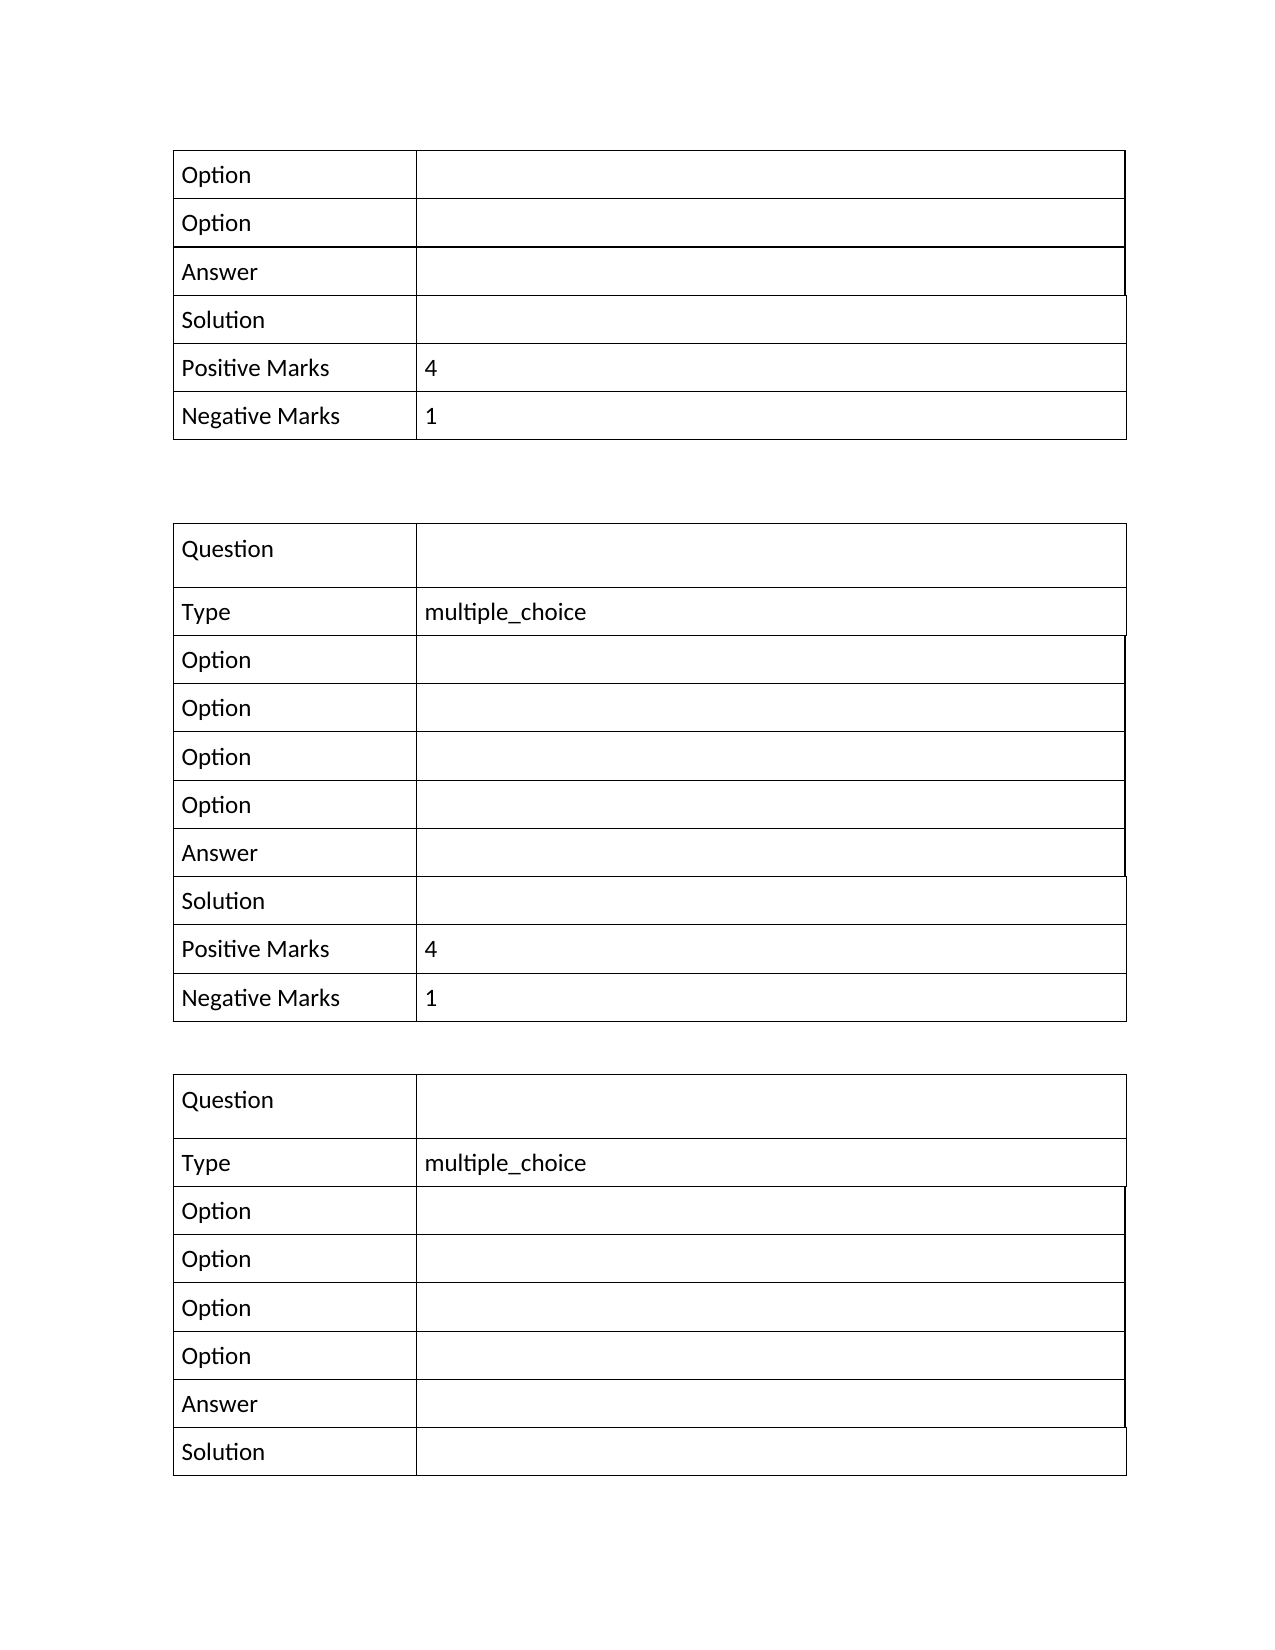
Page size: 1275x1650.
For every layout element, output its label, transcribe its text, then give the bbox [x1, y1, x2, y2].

table_cell [417, 1428, 1126, 1475]
table_cell Positive Marks [174, 344, 416, 391]
table_cell Type [174, 588, 416, 635]
table_cell multiple_choice [417, 1139, 1126, 1186]
table_cell Solution [174, 1428, 416, 1475]
table_cell Solution [174, 877, 416, 924]
table_cell [417, 151, 1124, 198]
table_cell 1 [417, 974, 1126, 1021]
table_cell Option [174, 684, 416, 731]
table_cell [417, 1235, 1124, 1282]
table_cell Positive Marks [174, 925, 416, 972]
table_cell Solution [174, 296, 416, 343]
table_cell Negative Marks [174, 974, 416, 1021]
table_cell 1 [417, 392, 1126, 439]
table_cell Option [174, 732, 416, 779]
table_cell Option [174, 1235, 416, 1282]
table_cell 4 [417, 925, 1126, 972]
table_cell Answer [174, 1380, 416, 1427]
table_cell Option [174, 1283, 416, 1331]
table_cell [417, 1283, 1124, 1331]
table_cell Option [174, 199, 416, 246]
table_cell [417, 877, 1126, 924]
table_header Question [174, 1075, 416, 1138]
table_cell Negative Marks [174, 392, 416, 439]
table_cell [417, 248, 1124, 295]
table_cell [417, 1332, 1124, 1379]
table_header [417, 524, 1126, 587]
table_cell [417, 732, 1124, 779]
table_cell multiple_choice [417, 588, 1126, 635]
table_cell Option [174, 1332, 416, 1379]
table_cell 4 [417, 344, 1126, 391]
table_cell [417, 296, 1126, 343]
table_cell [417, 199, 1124, 246]
table_cell Type [174, 1139, 416, 1186]
table_header Question [174, 524, 416, 587]
table_cell Option [174, 636, 416, 683]
table_cell [417, 1380, 1124, 1427]
table_cell Option [174, 151, 416, 198]
table_cell Option [174, 781, 416, 828]
table_header [417, 1075, 1126, 1138]
table_cell [417, 636, 1124, 683]
table_cell [417, 829, 1124, 876]
table_cell Option [174, 1187, 416, 1234]
table_cell Answer [174, 829, 416, 876]
table_cell [417, 684, 1124, 731]
table_cell Answer [174, 248, 416, 295]
table_cell [417, 781, 1124, 828]
table_cell [417, 1187, 1124, 1234]
